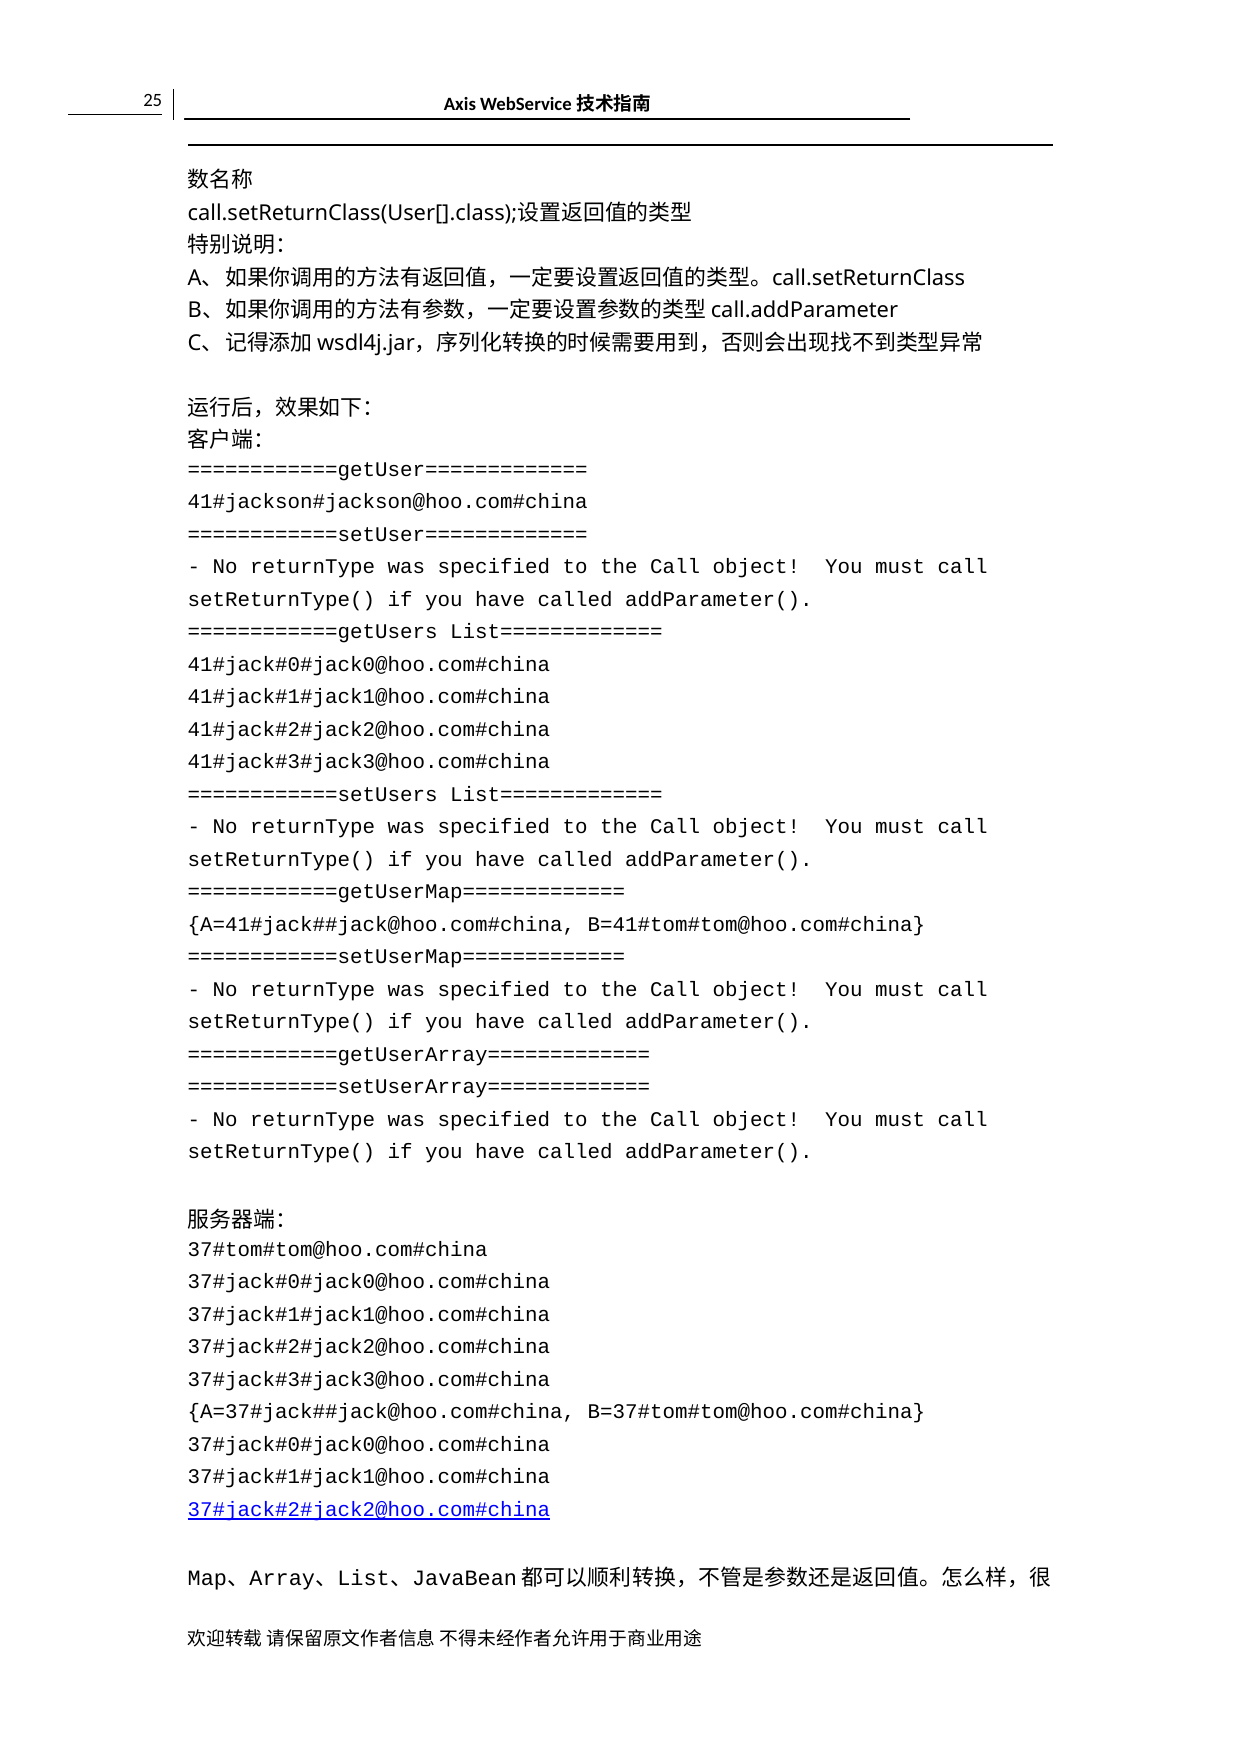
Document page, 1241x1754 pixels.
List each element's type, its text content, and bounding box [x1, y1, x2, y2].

text call.setReturnClass(User[].class);设置返回值的类型 [187, 194, 1053, 227]
text ============setUserMap============= [187, 942, 1053, 974]
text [187, 1559, 1053, 1592]
list 如果你调用的方法有返回值，一定要设置返回值的类型。call.setReturnClass [187, 259, 1053, 292]
text 41#jack#3#jack3@hoo.com#china [187, 747, 1053, 779]
text ============getUsers List============= [187, 617, 1053, 649]
text {A=37#jack##jack@hoo.com#china, B=37#tom#tom@hoo.com#china} [187, 1397, 1053, 1429]
text 特别说明： [187, 227, 1053, 259]
text 37#jack#3#jack3@hoo.com#china [187, 1364, 1053, 1397]
text 41#jack#1#jack1@hoo.com#china [187, 682, 1053, 714]
text 运行后，效果如下： [187, 389, 1053, 422]
text {A=41#jack##jack@hoo.com#china, B=41#tom#tom@hoo.com#china} [187, 909, 1053, 942]
list 如果你调用的方法有参数，一定要设置参数的类型call.addParameter [187, 292, 1053, 324]
text - No returnType was specified to the Call object! You must call setReturnType() if you have called addParameter(). [187, 1104, 1053, 1169]
text - No returnType was specified to the Call object! You must call setReturnType() if you have called addParameter(). [187, 812, 1053, 877]
text 客户端： [187, 422, 1053, 454]
list 记得添加wsdl4j.jar，序列化转换的时候需要用到，否则会出现找不到类型异常 [187, 324, 1053, 357]
text ============setUserArray============= [187, 1072, 1053, 1104]
text - No returnType was specified to the Call object! You must call setReturnType() if you have called addParameter(). [187, 552, 1053, 617]
text ============setUsers List============= [187, 779, 1053, 812]
text 37#jack#2#jack2@hoo.com#china [187, 1332, 1053, 1364]
text ============setUser============= [187, 519, 1053, 552]
text 服务器端： [187, 1202, 1053, 1234]
text - No returnType was specified to the Call object! You must call setReturnType() if you have called addParameter(). [187, 974, 1053, 1039]
text 37#jack#2#jack2@hoo.com#china [187, 1494, 1053, 1527]
text 41#jack#0#jack0@hoo.com#china [187, 649, 1053, 682]
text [187, 162, 1053, 194]
text 37#jack#1#jack1@hoo.com#china [187, 1299, 1053, 1332]
text 41#jack#2#jack2@hoo.com#china [187, 714, 1053, 747]
text ============getUser============= [187, 454, 1053, 487]
text 41#jackson#jackson@hoo.com#china [187, 487, 1053, 519]
text 37#jack#0#jack0@hoo.com#china [187, 1267, 1053, 1299]
text ============getUserArray============= [187, 1039, 1053, 1072]
text 37#jack#1#jack1@hoo.com#china [187, 1462, 1053, 1494]
text 37#jack#0#jack0@hoo.com#china [187, 1429, 1053, 1462]
text ============getUserMap============= [187, 877, 1053, 909]
text 37#tom#tom@hoo.com#china [187, 1234, 1053, 1267]
